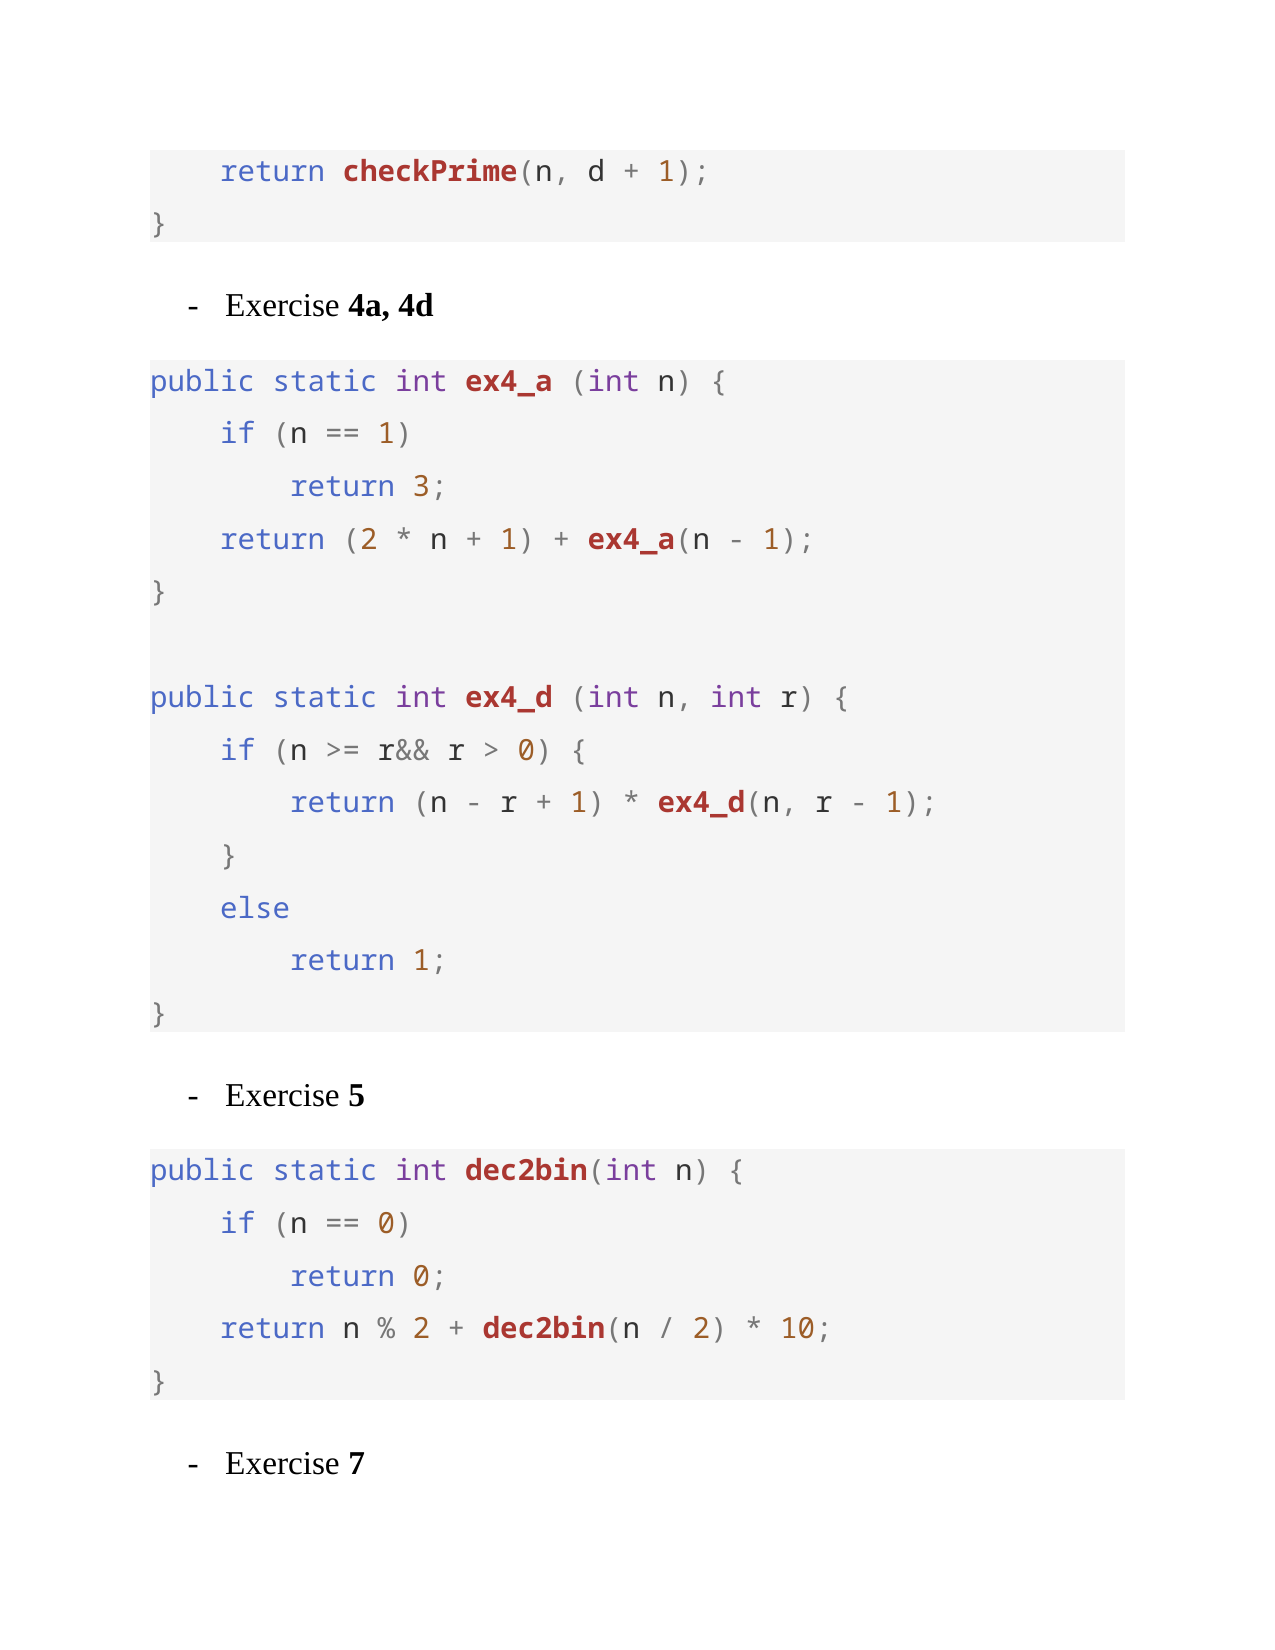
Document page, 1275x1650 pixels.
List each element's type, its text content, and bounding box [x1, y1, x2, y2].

list Exercise 4a, 4d [187, 286, 1125, 324]
text public static int dec2bin(int n) { [150, 1149, 1125, 1189]
text return 1; [150, 940, 1125, 979]
text else [150, 887, 1125, 927]
text public static int ex4_d (int n, int r) { [150, 676, 1125, 716]
list Exercise 7 [187, 1443, 1125, 1482]
text } [150, 203, 1125, 242]
text return (n - r + 1) * ex4_d(n, r - 1); [150, 782, 1125, 821]
text public static int ex4_a (int n) { [150, 360, 1125, 399]
text return checkPrime(n, d + 1); [150, 150, 1125, 190]
text return 3; [150, 465, 1125, 505]
text return n % 2 + dec2bin(n / 2) * 10; [150, 1308, 1125, 1347]
text } [150, 571, 1125, 610]
text if (n >= r&& r > 0) { [150, 729, 1125, 768]
text if (n == 1) [150, 413, 1125, 452]
text } [150, 1360, 1125, 1400]
text return 0; [150, 1255, 1125, 1295]
text } [150, 834, 1125, 874]
text return (2 * n + 1) + ex4_a(n - 1); [150, 518, 1125, 558]
text } [150, 992, 1125, 1032]
list Exercise 5 [187, 1075, 1125, 1114]
text if (n == 0) [150, 1202, 1125, 1242]
